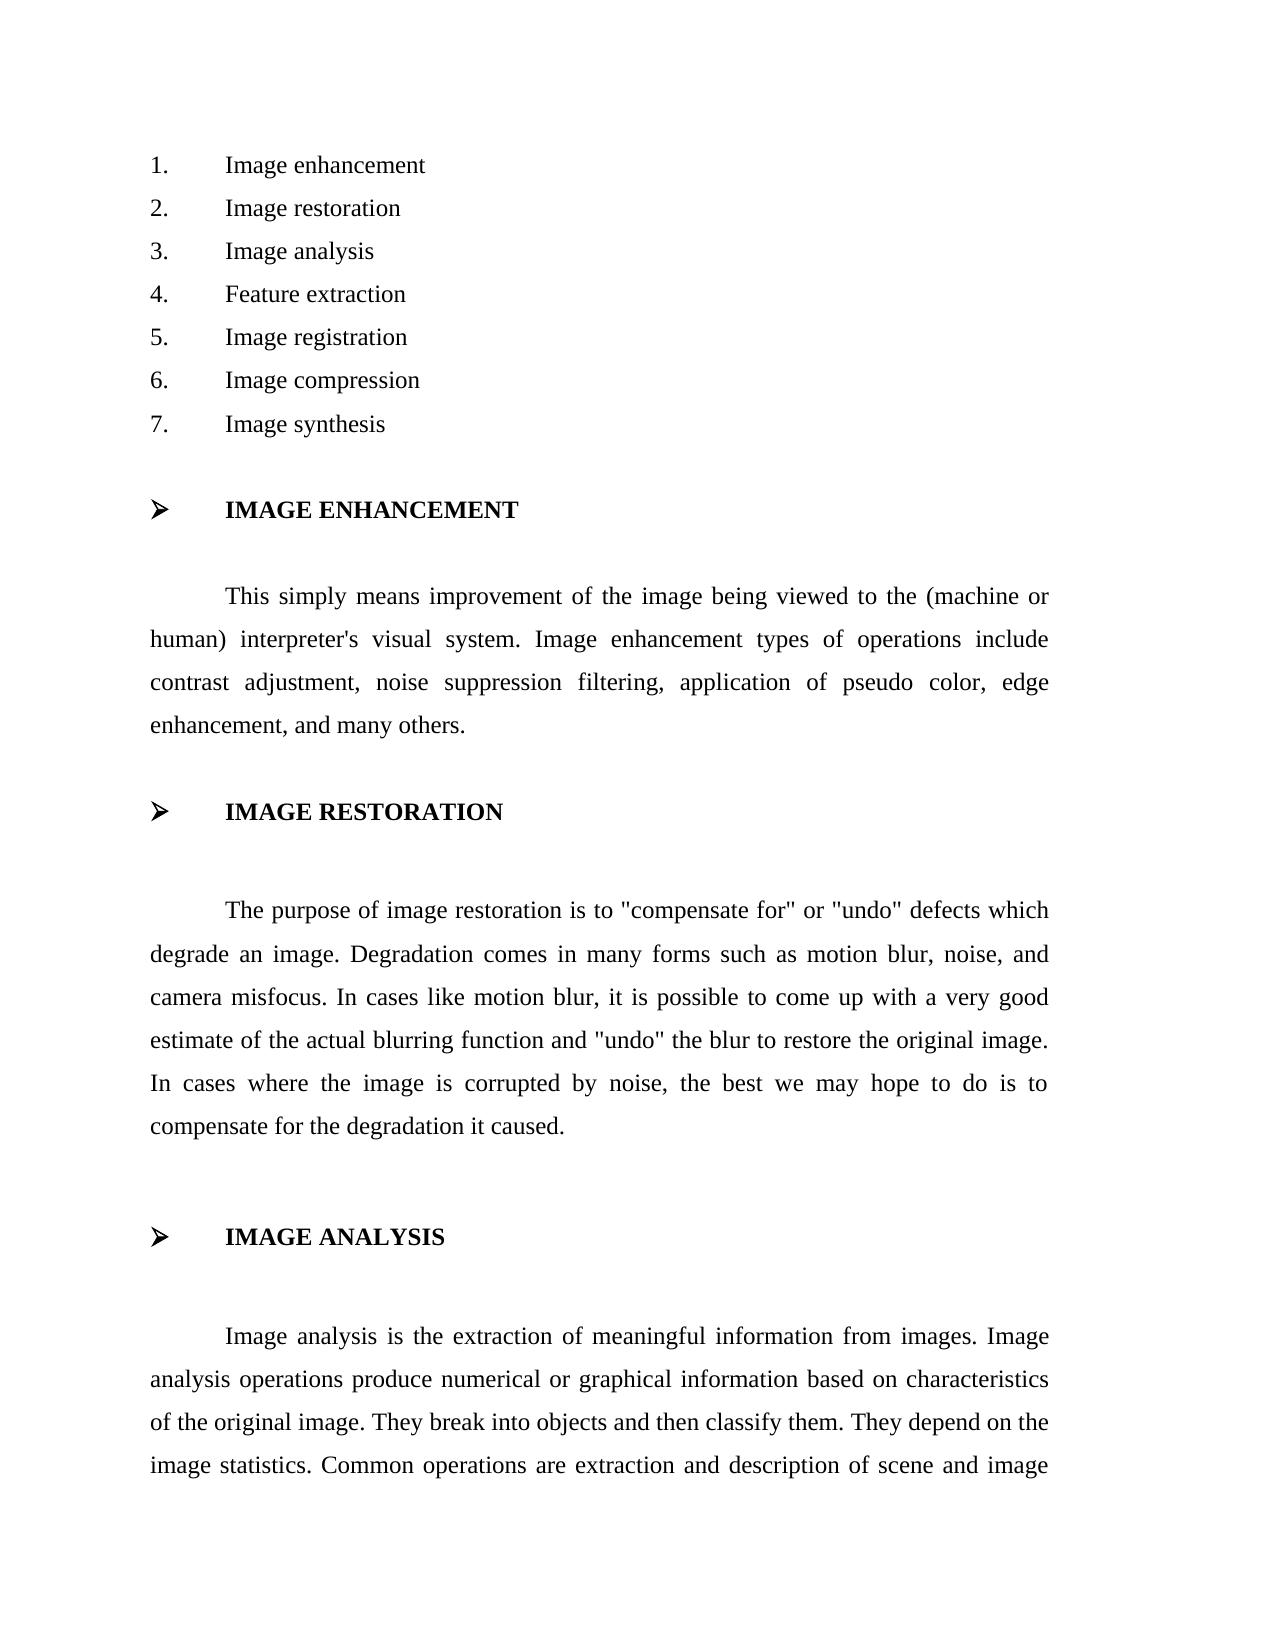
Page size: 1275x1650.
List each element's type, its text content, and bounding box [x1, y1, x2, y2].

list Image restoration [150, 193, 1050, 222]
list image analysis [150, 1222, 1050, 1251]
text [150, 1321, 1050, 1479]
text This simply means improvement of the image being viewed to the (machine or human) interpreter's visual system. Image enhancement types of operations include contrast adjustment, noise suppression filtering, application of pseudo color, edge enhancement, and many others. [150, 581, 1050, 739]
list Image registration [150, 322, 1050, 351]
list Image compression [150, 366, 1050, 394]
text The purpose of image restoration is to "compensate for" or "undo" defects which degrade an image. Degradation comes in many forms such as motion blur, noise, and camera misfocus. In cases like motion blur, it is possible to come up with a very good estimate of the actual blurring function and "undo" the blur to restore the original image. In cases where the image is corrupted by noise, the best we may hope to do is to compensate for the degradation it caused. [150, 896, 1050, 1140]
list Image analysis [150, 236, 1050, 265]
list Feature extraction [150, 279, 1050, 308]
list Image enhancement [150, 150, 1050, 179]
list image enhancement [150, 495, 1050, 524]
list image restoration [150, 797, 1050, 826]
list Image synthesis [150, 409, 1050, 437]
